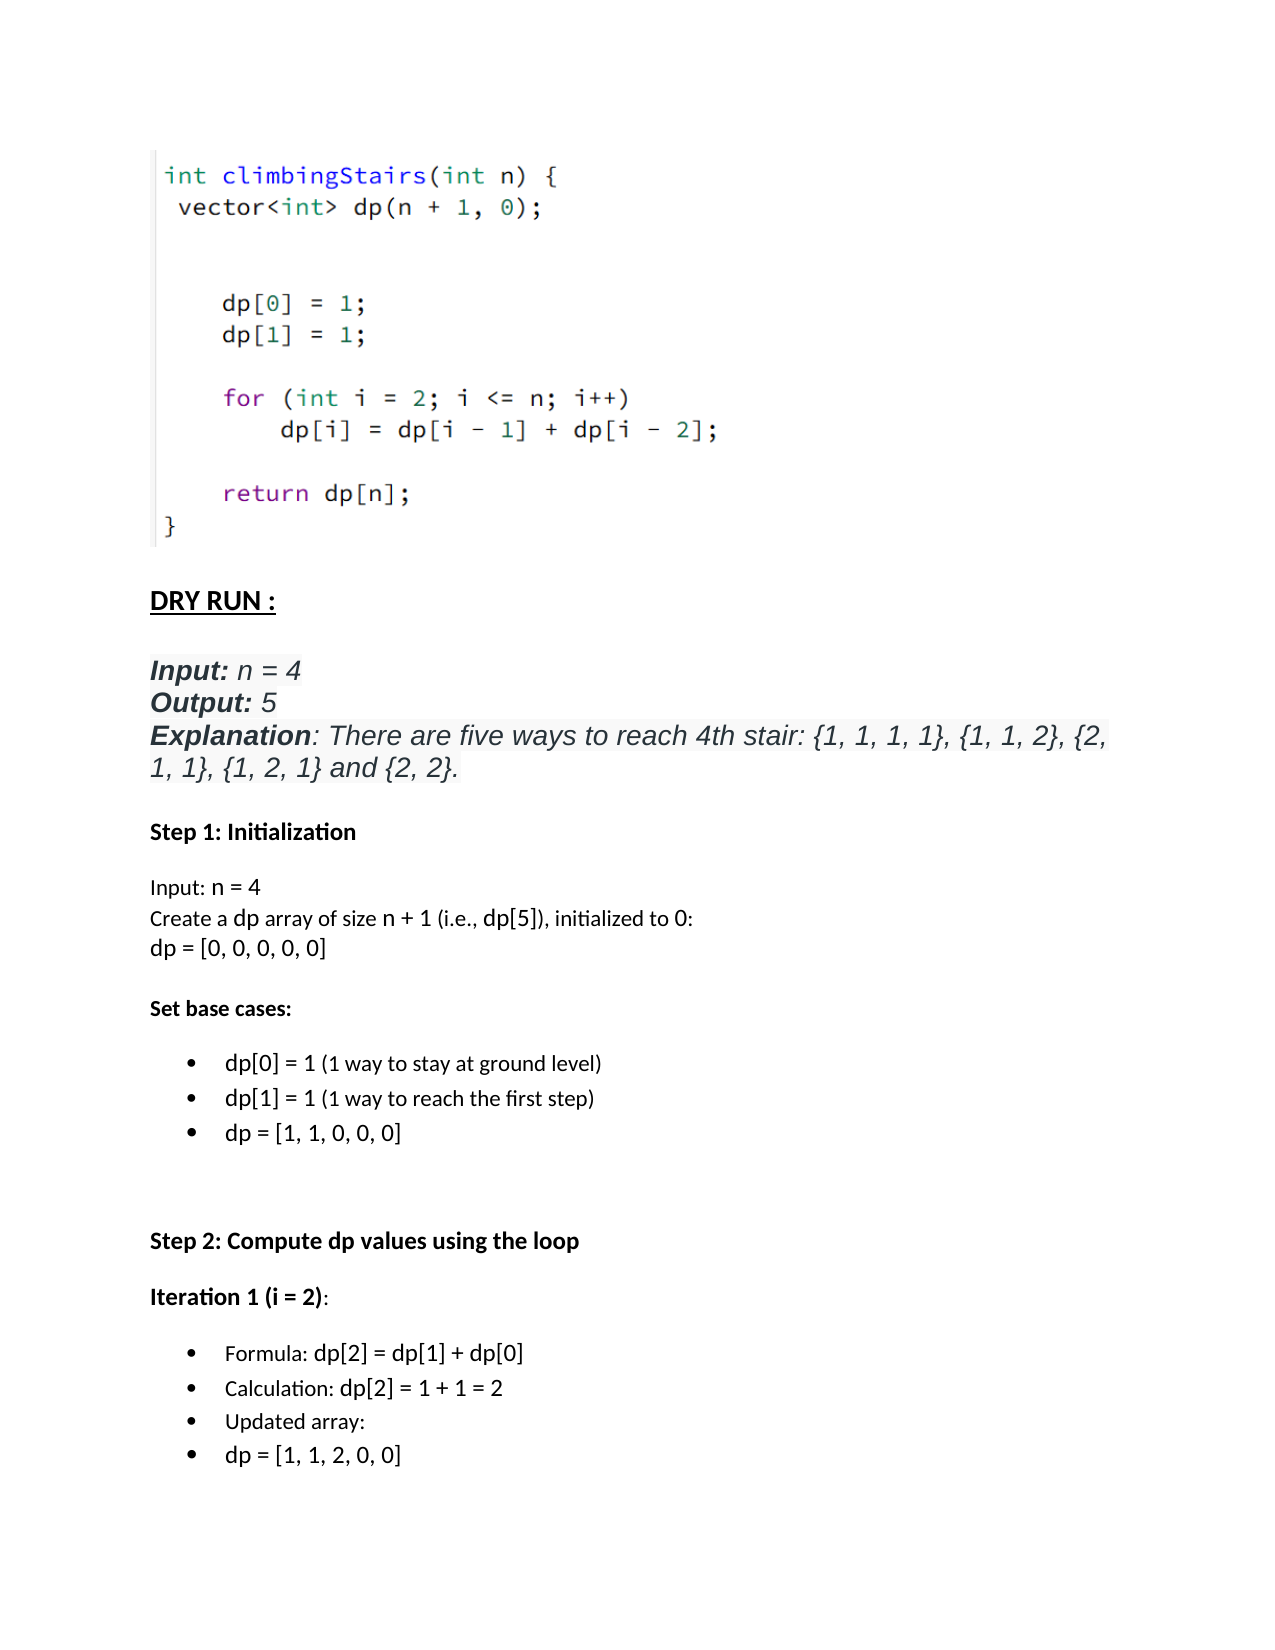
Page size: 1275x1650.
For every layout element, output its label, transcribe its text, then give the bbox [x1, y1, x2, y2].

list dp[0] = 1 (1 way to stay at ground level) [187, 1047, 1125, 1077]
text Input: n = 4 Output: 5 Explanation: There are five ways to reach 4th stair: {1, 1, 1, 1}, {1, 1, 2}, {2, 1, 1}, {1, 2, 1} and {2, 2}. [150, 654, 1125, 783]
text Step 1: Initialization [150, 816, 1125, 846]
list Formula: dp[2] = dp[1] + dp[0] [187, 1337, 1125, 1368]
text Iteration 1 (i = 2): [150, 1281, 1125, 1312]
text Step 2: Compute dp values using the loop [150, 1226, 1125, 1256]
text Input: n = 4 [150, 872, 1125, 902]
picture [150, 150, 755, 547]
list Updated array: [187, 1407, 1125, 1435]
text DRY RUN : [150, 582, 1125, 618]
list dp = [1, 1, 2, 0, 0] [187, 1439, 1125, 1470]
text dp = [0, 0, 0, 0, 0] [150, 933, 1125, 963]
text Set base cases: [150, 994, 1125, 1022]
list dp[1] = 1 (1 way to reach the first step) [187, 1082, 1125, 1112]
list Calculation: dp[2] = 1 + 1 = 2 [187, 1372, 1125, 1403]
text Create a dp array of size n + 1 (i.e., dp[5]), initialized to 0: [150, 902, 1125, 933]
list dp = [1, 1, 0, 0, 0] [187, 1117, 1125, 1147]
